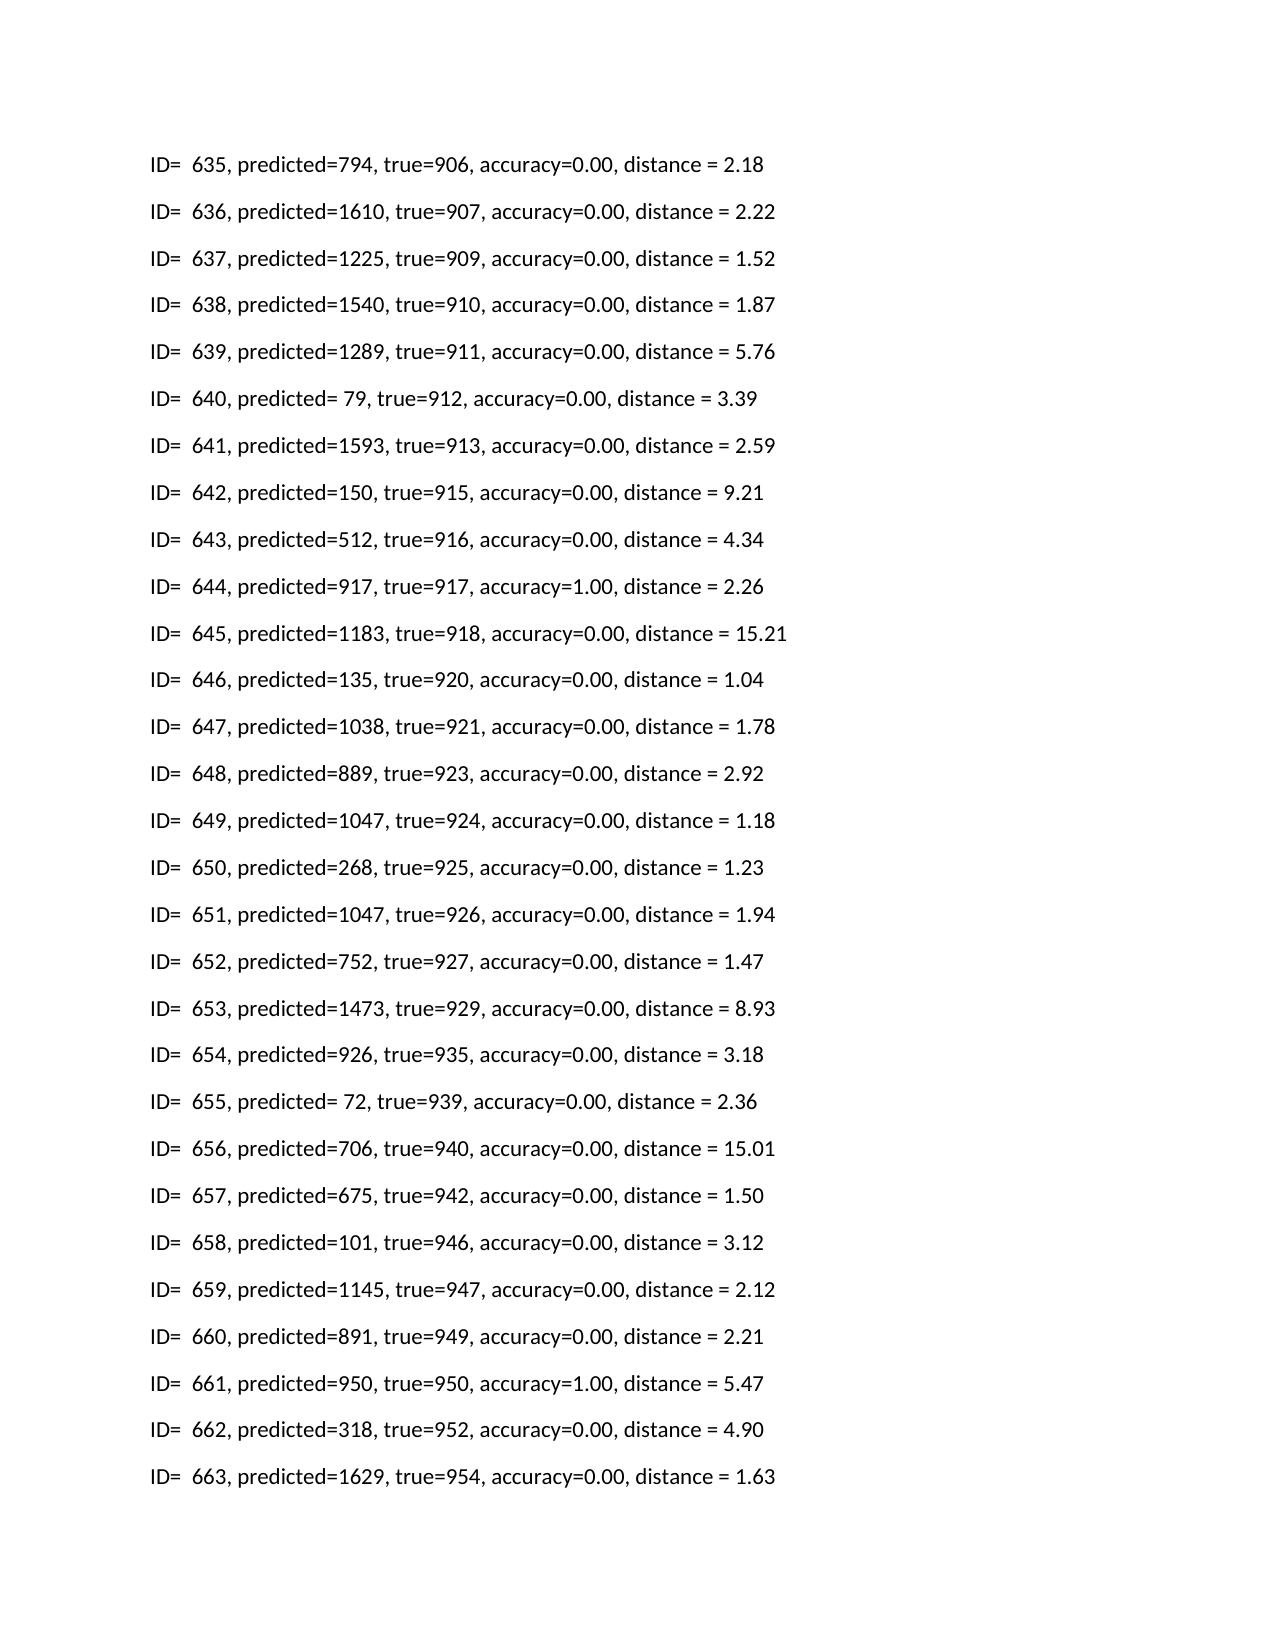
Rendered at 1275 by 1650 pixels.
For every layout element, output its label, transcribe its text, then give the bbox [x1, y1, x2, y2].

text ID= 660, predicted=891, true=949, accuracy=0.00, distance = 2.21 [150, 1322, 1125, 1350]
text ID= 648, predicted=889, true=923, accuracy=0.00, distance = 2.92 [150, 759, 1125, 787]
text ID= 654, predicted=926, true=935, accuracy=0.00, distance = 3.18 [150, 1041, 1125, 1069]
text ID= 650, predicted=268, true=925, accuracy=0.00, distance = 1.23 [150, 853, 1125, 881]
text ID= 652, predicted=752, true=927, accuracy=0.00, distance = 1.47 [150, 947, 1125, 975]
text ID= 649, predicted=1047, true=924, accuracy=0.00, distance = 1.18 [150, 806, 1125, 834]
text ID= 641, predicted=1593, true=913, accuracy=0.00, distance = 2.59 [150, 431, 1125, 459]
text ID= 637, predicted=1225, true=909, accuracy=0.00, distance = 1.52 [150, 244, 1125, 272]
text ID= 659, predicted=1145, true=947, accuracy=0.00, distance = 2.12 [150, 1275, 1125, 1303]
text ID= 647, predicted=1038, true=921, accuracy=0.00, distance = 1.78 [150, 712, 1125, 741]
text ID= 636, predicted=1610, true=907, accuracy=0.00, distance = 2.22 [150, 197, 1125, 225]
text ID= 661, predicted=950, true=950, accuracy=1.00, distance = 5.47 [150, 1369, 1125, 1397]
text ID= 645, predicted=1183, true=918, accuracy=0.00, distance = 15.21 [150, 619, 1125, 647]
text ID= 640, predicted= 79, true=912, accuracy=0.00, distance = 3.39 [150, 384, 1125, 412]
text ID= 644, predicted=917, true=917, accuracy=1.00, distance = 2.26 [150, 572, 1125, 600]
text ID= 646, predicted=135, true=920, accuracy=0.00, distance = 1.04 [150, 666, 1125, 694]
text ID= 643, predicted=512, true=916, accuracy=0.00, distance = 4.34 [150, 525, 1125, 553]
text ID= 656, predicted=706, true=940, accuracy=0.00, distance = 15.01 [150, 1134, 1125, 1162]
text ID= 662, predicted=318, true=952, accuracy=0.00, distance = 4.90 [150, 1416, 1125, 1444]
text ID= 663, predicted=1629, true=954, accuracy=0.00, distance = 1.63 [150, 1462, 1125, 1491]
text ID= 653, predicted=1473, true=929, accuracy=0.00, distance = 8.93 [150, 994, 1125, 1022]
text ID= 642, predicted=150, true=915, accuracy=0.00, distance = 9.21 [150, 478, 1125, 506]
text ID= 658, predicted=101, true=946, accuracy=0.00, distance = 3.12 [150, 1228, 1125, 1256]
text ID= 639, predicted=1289, true=911, accuracy=0.00, distance = 5.76 [150, 337, 1125, 366]
text ID= 635, predicted=794, true=906, accuracy=0.00, distance = 2.18 [150, 150, 1125, 178]
text ID= 655, predicted= 72, true=939, accuracy=0.00, distance = 2.36 [150, 1087, 1125, 1116]
text ID= 657, predicted=675, true=942, accuracy=0.00, distance = 1.50 [150, 1181, 1125, 1209]
text ID= 651, predicted=1047, true=926, accuracy=0.00, distance = 1.94 [150, 900, 1125, 928]
text ID= 638, predicted=1540, true=910, accuracy=0.00, distance = 1.87 [150, 291, 1125, 319]
